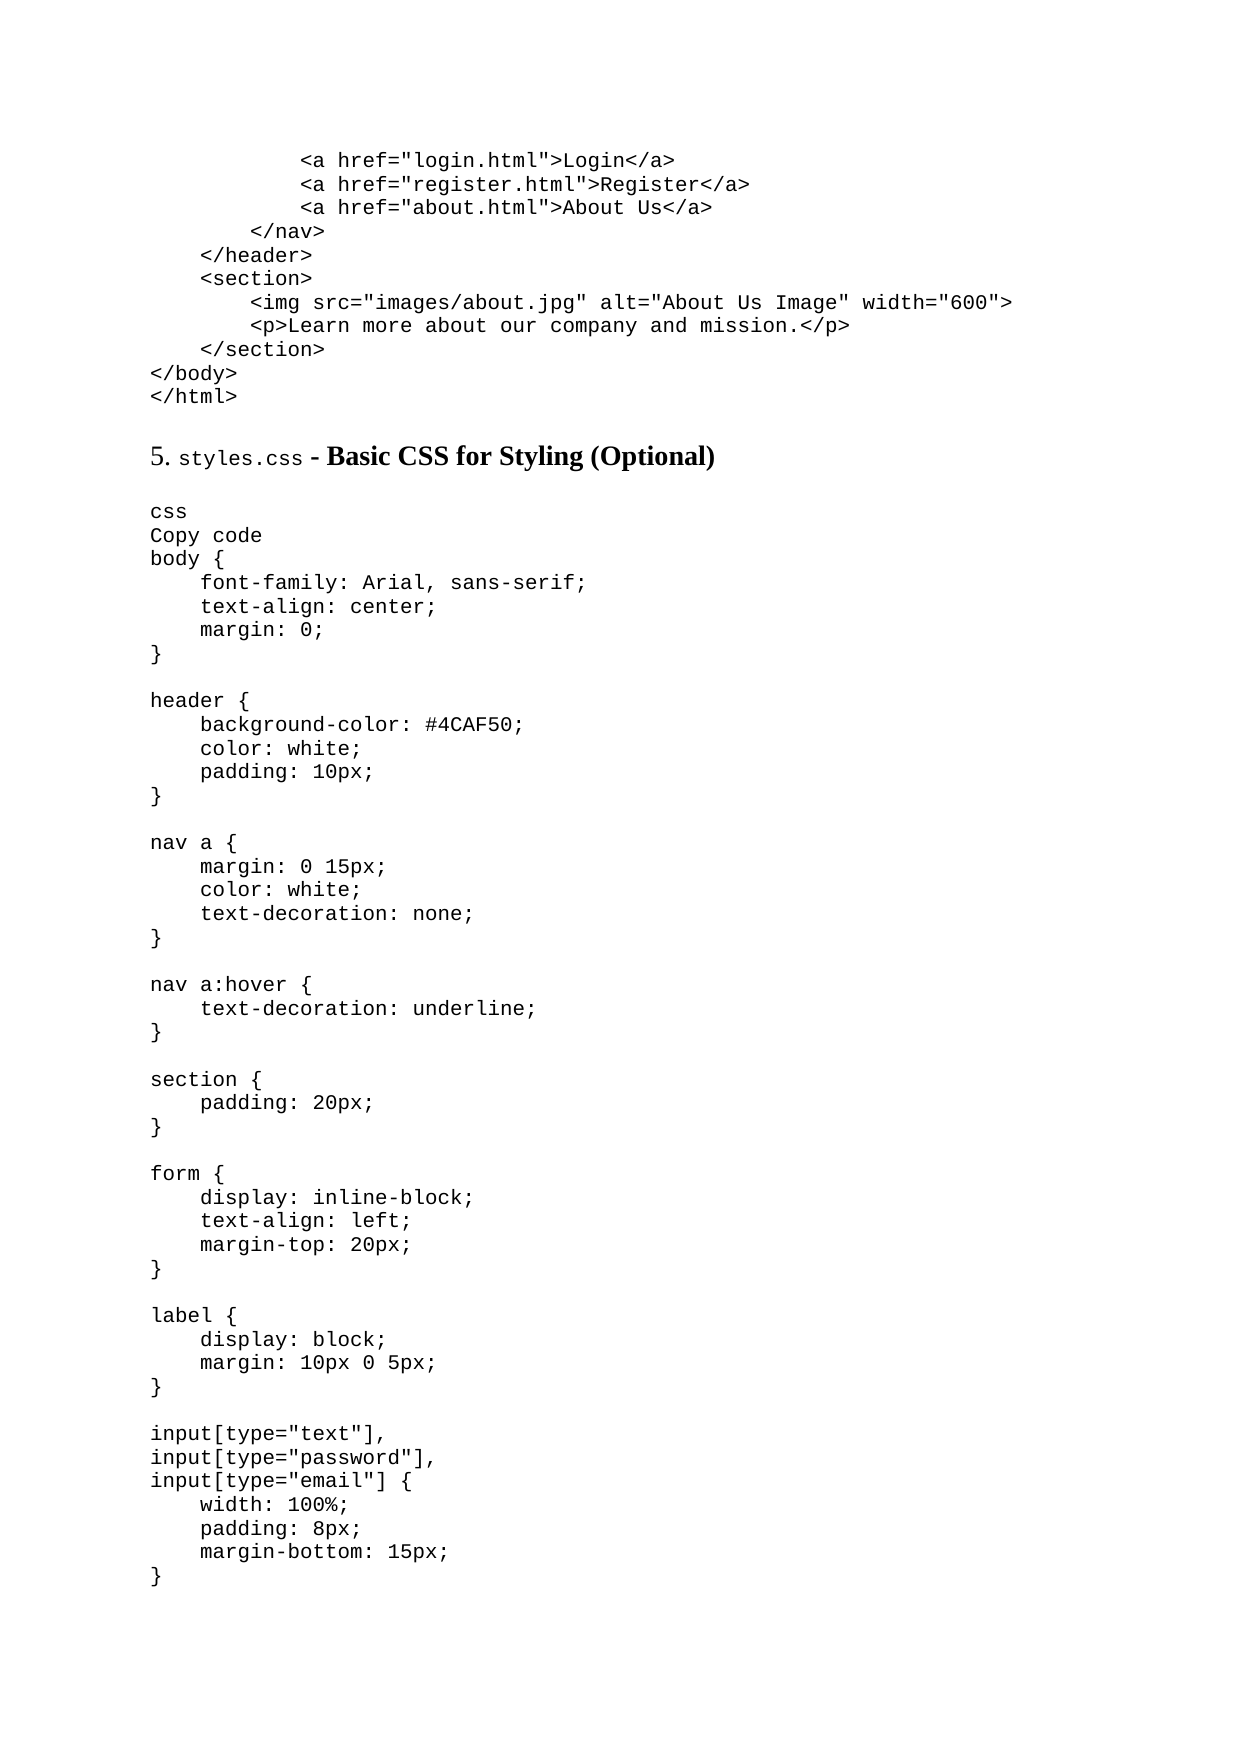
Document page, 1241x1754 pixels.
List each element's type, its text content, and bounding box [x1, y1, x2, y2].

text input[type="email"] { [150, 1471, 1090, 1494]
text Copy code [150, 525, 1090, 548]
text text-align: left; [150, 1210, 1090, 1234]
text } [150, 1258, 1090, 1281]
text color: white; [150, 737, 1090, 761]
text label { [150, 1305, 1090, 1329]
text margin: 0; [150, 619, 1090, 643]
text text-decoration: underline; [150, 998, 1090, 1021]
text margin: 0 15px; [150, 856, 1090, 879]
text padding: 20px; [150, 1092, 1090, 1116]
text input[type="text"], [150, 1423, 1090, 1447]
text nav a:hover { [150, 974, 1090, 998]
text } [150, 1116, 1090, 1139]
text <a href="login.html">Login</a> [150, 150, 1090, 174]
text input[type="password"], [150, 1447, 1090, 1471]
text form { [150, 1163, 1090, 1187]
text padding: 8px; [150, 1518, 1090, 1541]
text display: block; [150, 1329, 1090, 1352]
text text-decoration: none; [150, 903, 1090, 927]
text body { [150, 548, 1090, 572]
text } [150, 785, 1090, 808]
text color: white; [150, 879, 1090, 903]
text } [150, 1021, 1090, 1045]
text nav a { [150, 832, 1090, 856]
text display: inline-block; [150, 1187, 1090, 1210]
text <section> [150, 268, 1090, 292]
text header { [150, 690, 1090, 714]
text section { [150, 1068, 1090, 1092]
text </html> [150, 386, 1090, 410]
text </body> [150, 363, 1090, 386]
text margin-top: 20px; [150, 1234, 1090, 1258]
text } [150, 927, 1090, 950]
text <a href="about.html">About Us</a> [150, 197, 1090, 221]
text } [150, 643, 1090, 667]
text <img src="images/about.jpg" alt="About Us Image" width="600"> [150, 292, 1090, 316]
text margin-bottom: 15px; [150, 1541, 1090, 1565]
text font-family: Arial, sans-serif; [150, 572, 1090, 596]
text background-color: #4CAF50; [150, 714, 1090, 737]
text </section> [150, 339, 1090, 363]
text <a href="register.html">Register</a> [150, 174, 1090, 197]
text 5. styles.css - Basic CSS for Styling (Optional) [150, 439, 1090, 472]
text css [150, 501, 1090, 525]
text </header> [150, 244, 1090, 268]
text width: 100%; [150, 1494, 1090, 1518]
text <p>Learn more about our company and mission.</p> [150, 316, 1090, 339]
text text-align: center; [150, 596, 1090, 619]
text margin: 10px 0 5px; [150, 1352, 1090, 1376]
text } [150, 1376, 1090, 1399]
text padding: 10px; [150, 761, 1090, 785]
text </nav> [150, 221, 1090, 244]
text } [150, 1565, 1090, 1589]
